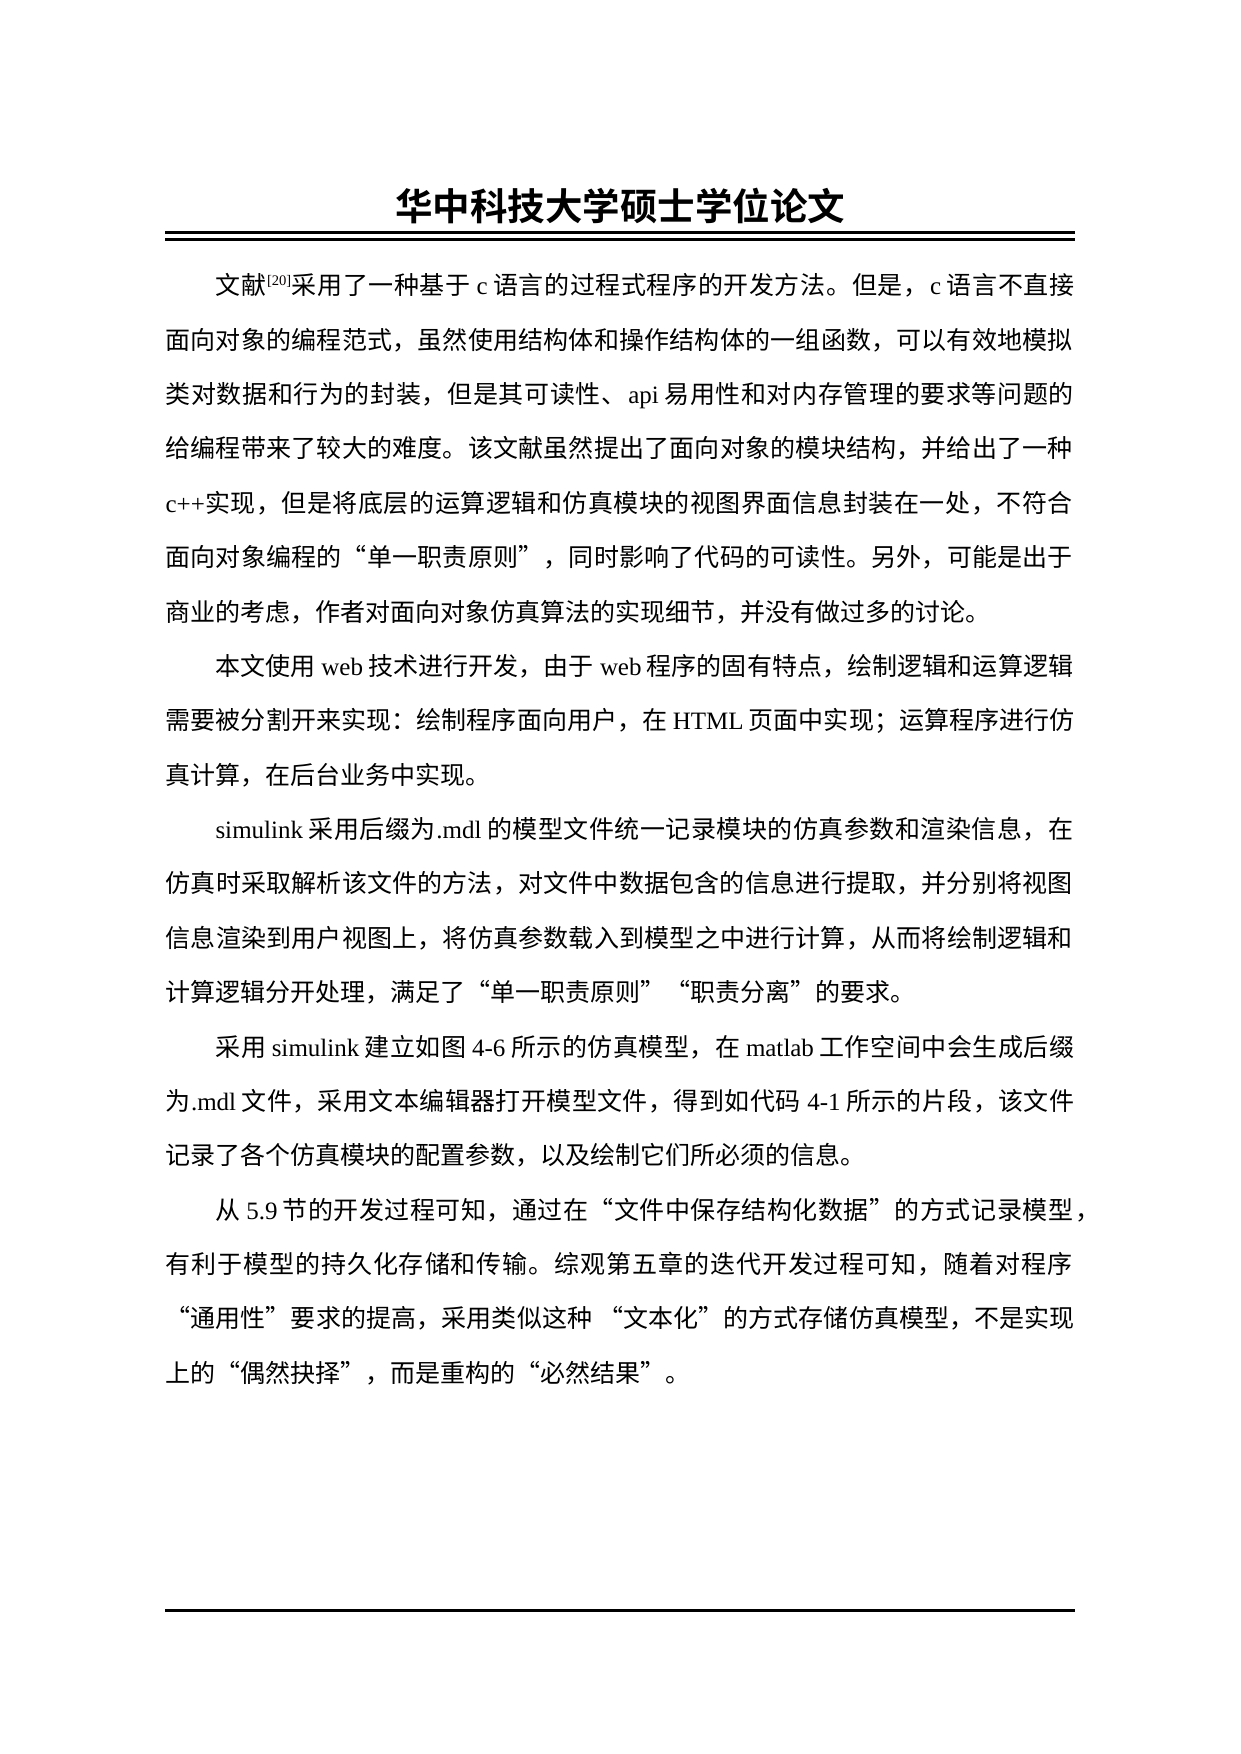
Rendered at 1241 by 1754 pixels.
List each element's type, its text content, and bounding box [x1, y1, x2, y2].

text 从5.9节的开发过程可知，通过在“文件中保存结构化数据”的方式记录模型，有利于模型的持久化存储和传输。综观第五章的迭代开发过程可知，随着对程序“通用性”要求的提高，采用类似这种 “文本化”的方式存储仿真模型，不是实现上的“偶然抉择”，而是重构的“必然结果”。 [165, 1190, 1075, 1389]
text 本文使用web技术进行开发，由于web程序的固有特点，绘制逻辑和运算逻辑需要被分割开来实现：绘制程序面向用户，在HTML页面中实现；运算程序进行仿真计算，在后台业务中实现。 [165, 646, 1075, 791]
text 采用simulink建立如图4-6所示的仿真模型，在matlab工作空间中会生成后缀为.mdl文件，采用文本编辑器打开模型文件，得到如代码4-1所示的片段，该文件记录了各个仿真模块的配置参数，以及绘制它们所必须的信息。 [165, 1027, 1075, 1172]
text 文献[20]采用了一种基于c语言的过程式程序的开发方法。但是，c语言不直接面向对象的编程范式，虽然使用结构体和操作结构体的一组函数，可以有效地模拟类对数据和行为的封装，但是其可读性、api易用性和对内存管理的要求等问题的给编程带来了较大的难度。该文献虽然提出了面向对象的模块结构，并给出了一种c++实现，但是将底层的运算逻辑和仿真模块的视图界面信息封装在一处，不符合面向对象编程的“单一职责原则”，同时影响了代码的可读性。另外，可能是出于商业的考虑，作者对面向对象仿真算法的实现细节，并没有做过多的讨论。 [165, 266, 1075, 628]
text simulink采用后缀为.mdl的模型文件统一记录模块的仿真参数和渲染信息，在仿真时采取解析该文件的方法，对文件中数据包含的信息进行提取，并分别将视图信息渲染到用户视图上，将仿真参数载入到模型之中进行计算，从而将绘制逻辑和计算逻辑分开处理，满足了“单一职责原则”“职责分离”的要求。 [165, 809, 1075, 1009]
